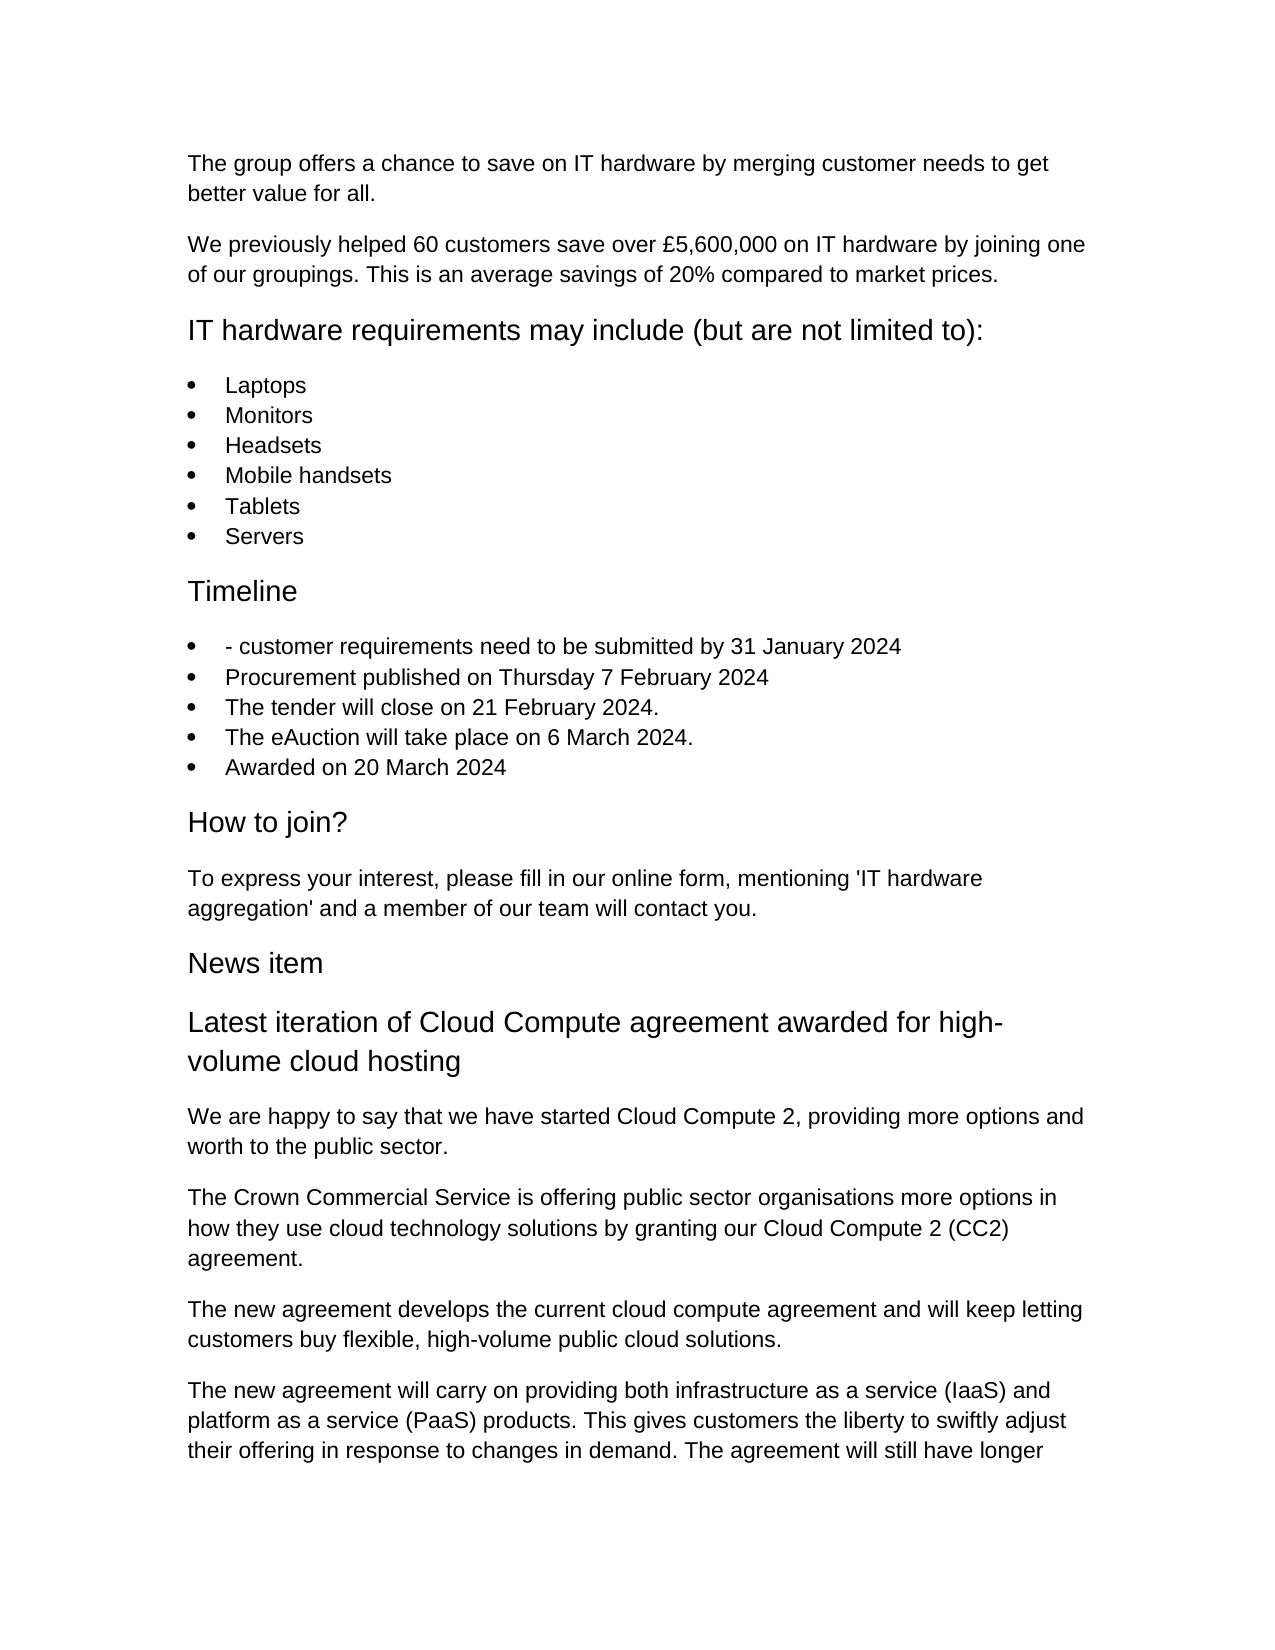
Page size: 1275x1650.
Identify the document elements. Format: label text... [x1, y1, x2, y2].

list - customer requirements need to be submitted by 31 January 2024 [187, 633, 1087, 660]
list Headsets [187, 432, 1087, 459]
text News item [187, 946, 1087, 979]
text We previously helped 60 customers save over £5,600,000 on IT hardware by joining one of our groupings. This is an average savings of 20% compared to market prices. [187, 231, 1087, 288]
text To express your interest, please fill in our online form, mentioning 'IT hardware aggregation' and a member of our team will contact you. [187, 864, 1087, 921]
text The Crown Commercial Service is offering public sector organisations more options in how they use cloud technology solutions by granting our Cloud Compute 2 (CC2) agreement. [187, 1184, 1087, 1271]
list Tablets [187, 493, 1087, 519]
list Procurement published on Thursday 7 February 2024 [187, 663, 1087, 690]
list The tender will close on 21 February 2024. [187, 694, 1087, 720]
list The eAuction will take place on 6 March 2024. [187, 724, 1087, 750]
list Monitors [187, 402, 1087, 428]
list Mobile handsets [187, 462, 1087, 489]
text We are happy to say that we have started Cloud Compute 2, providing more options and worth to the public sector. [187, 1103, 1087, 1160]
text IT hardware requirements may include (but are not limited to): [187, 312, 1087, 346]
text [187, 1377, 1087, 1464]
text Latest iteration of Cloud Compute agreement awarded for high-volume cloud hosting [187, 1005, 1087, 1077]
list Servers [187, 523, 1087, 549]
text The new agreement develops the current cloud compute agreement and will keep letting customers buy flexible, high-volume public cloud solutions. [187, 1296, 1087, 1352]
list Laptops [187, 372, 1087, 398]
text How to join? [187, 805, 1087, 839]
text The group offers a chance to save on IT hardware by merging customer needs to get better value for all. [187, 150, 1087, 207]
text Timeline [187, 574, 1087, 607]
list Awarded on 20 March 2024 [187, 754, 1087, 781]
